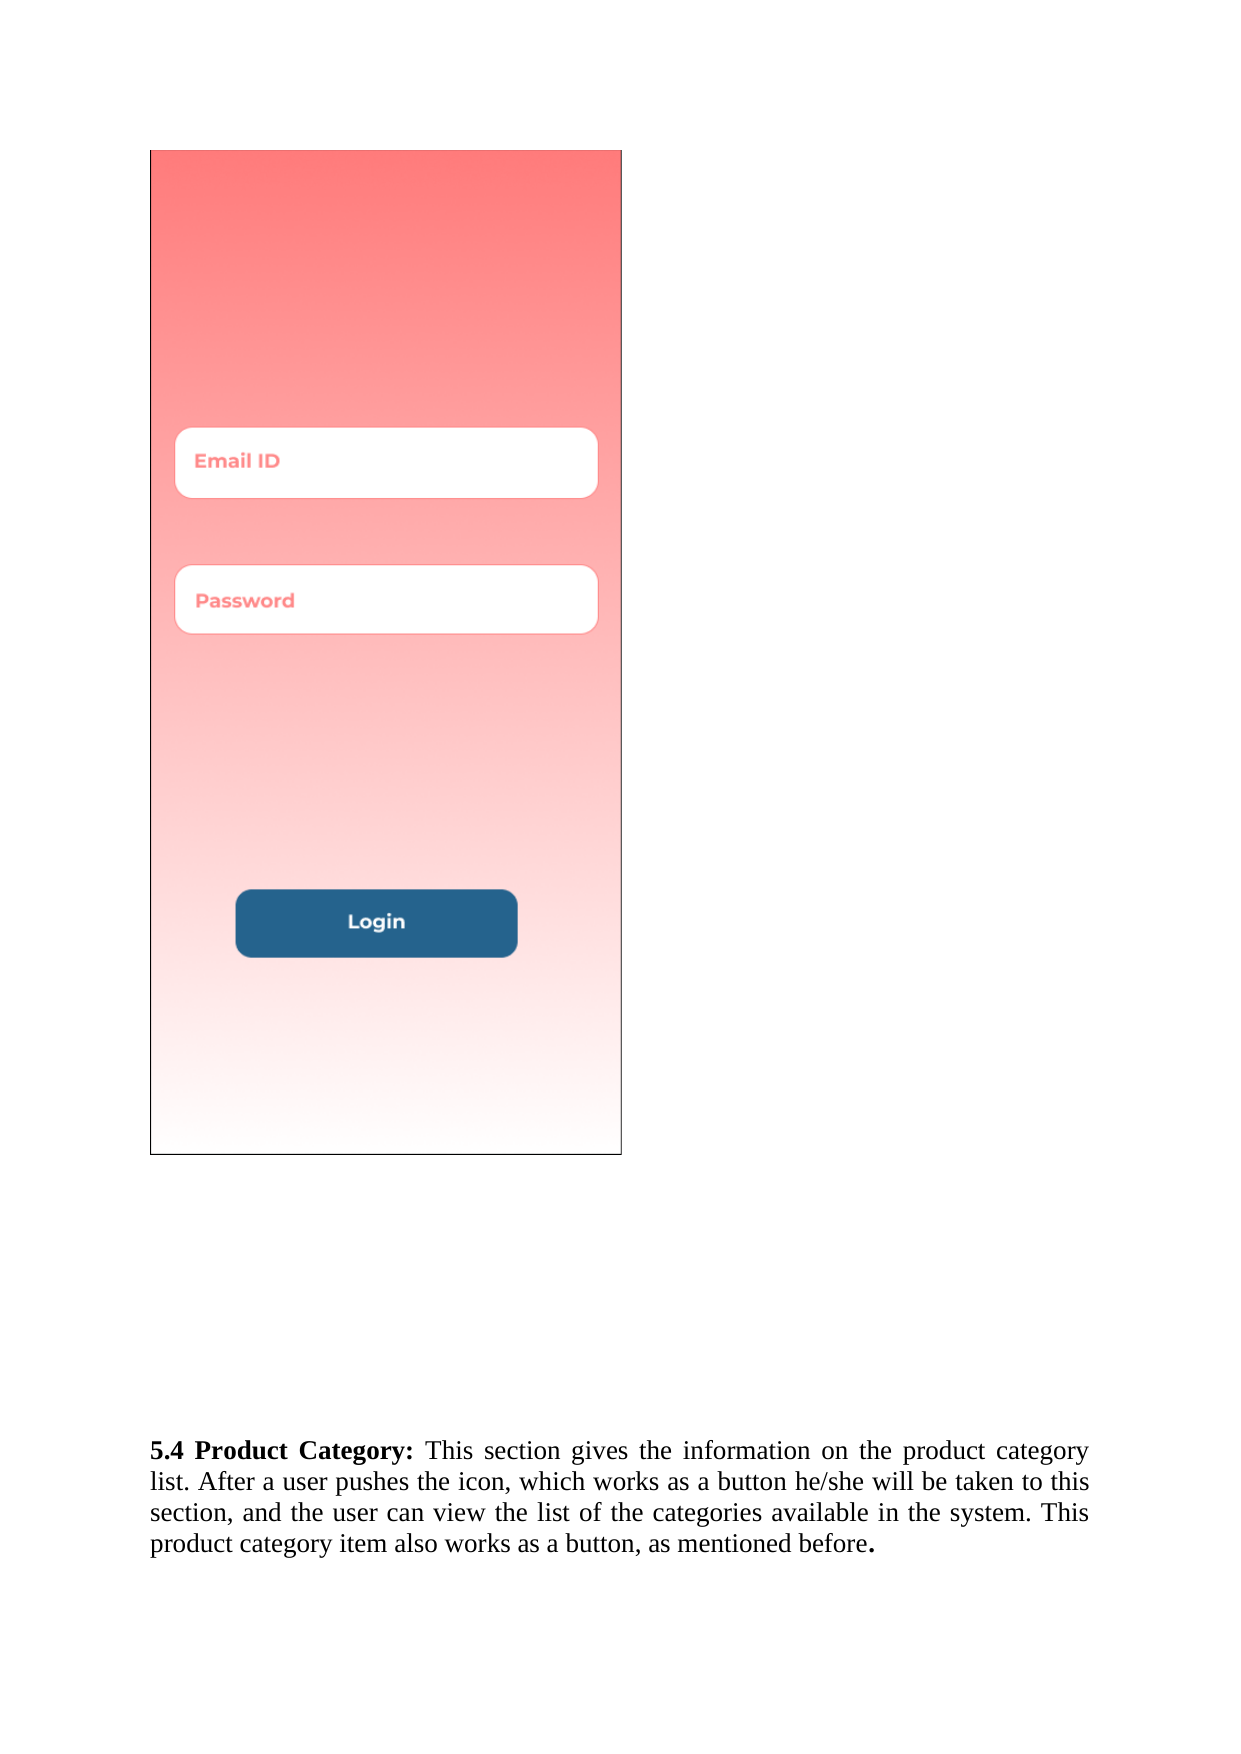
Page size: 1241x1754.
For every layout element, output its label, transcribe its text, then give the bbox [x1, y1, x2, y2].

picture [150, 150, 622, 1155]
text 5.4 Product Category: This section gives the information on the product category list. After a user pushes the icon, which works as a button he/she will be taken to this section, and the user can view the list of the categories available in the system. This product category item also works as a button, as mentioned before. [150, 1434, 1090, 1558]
